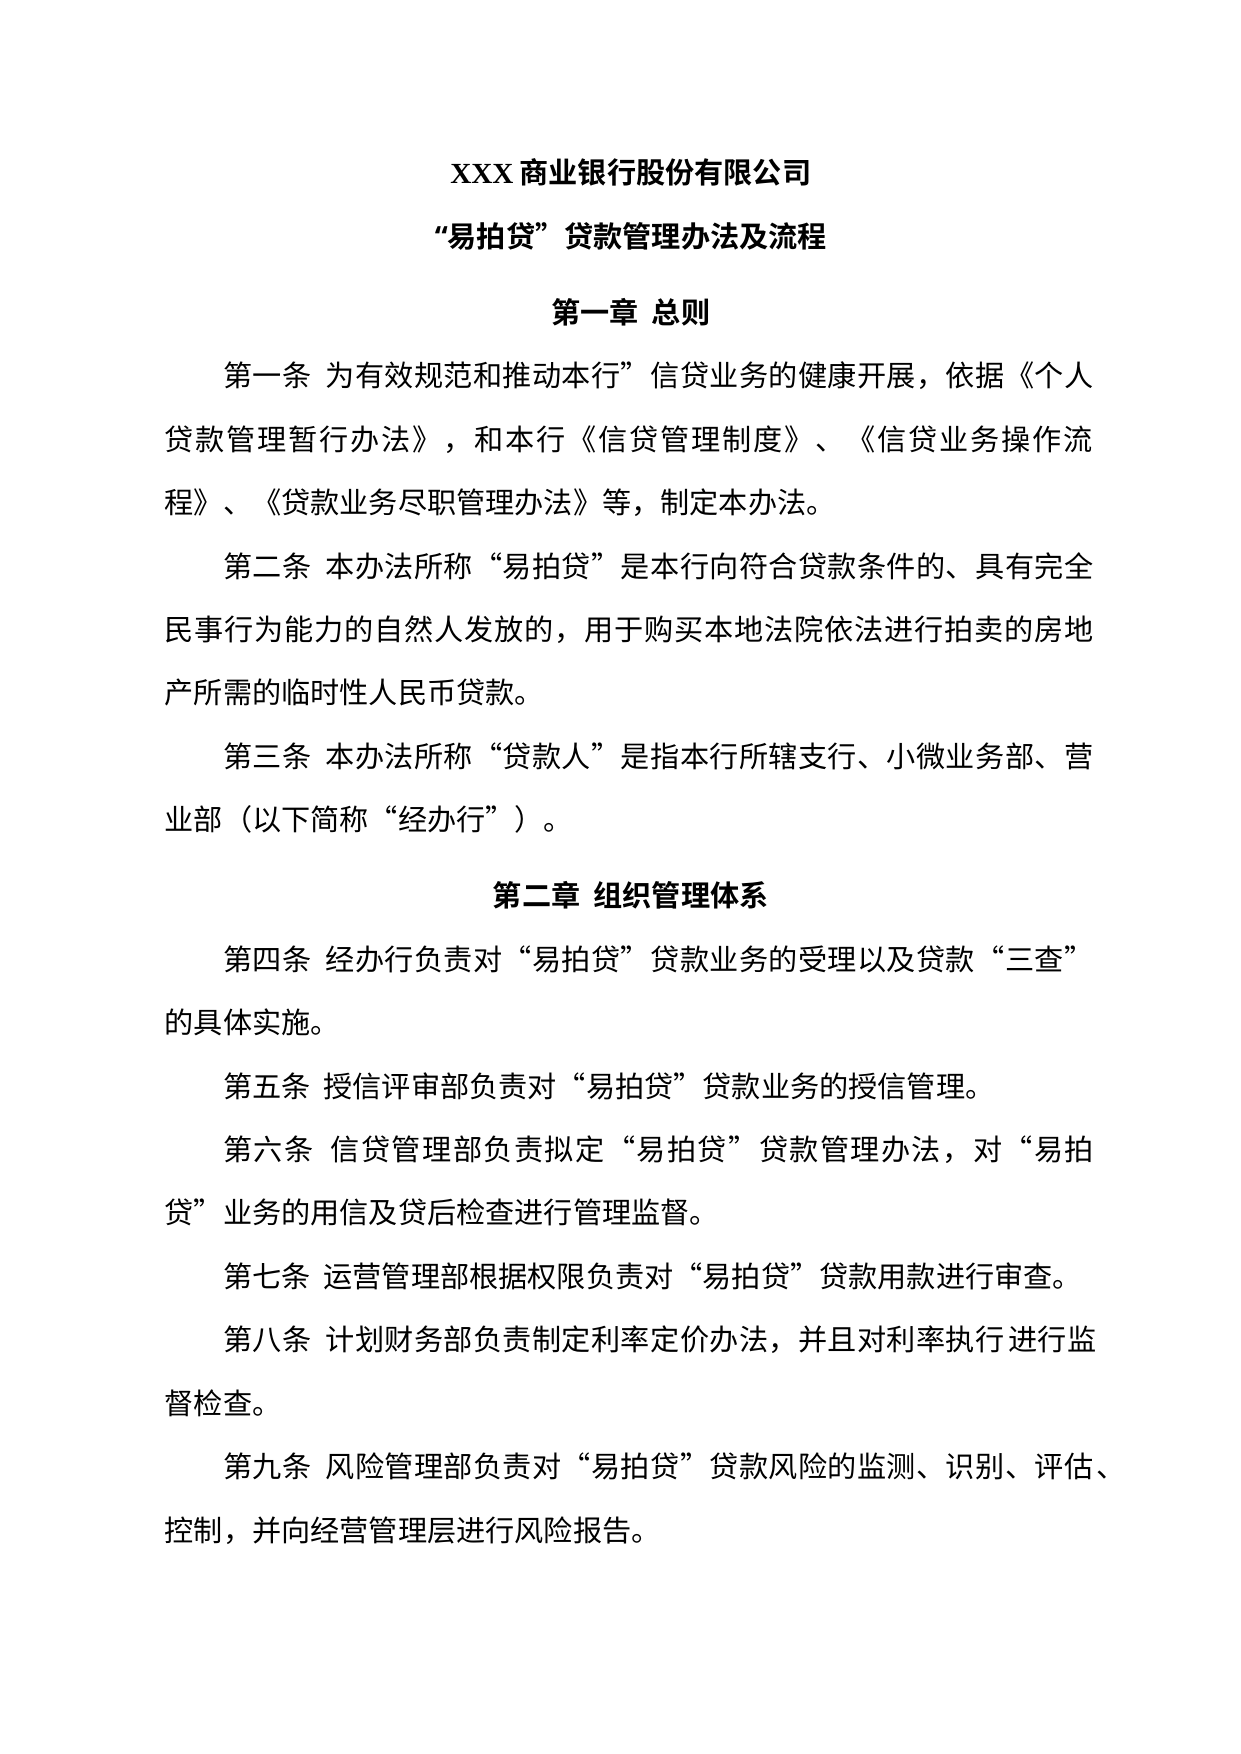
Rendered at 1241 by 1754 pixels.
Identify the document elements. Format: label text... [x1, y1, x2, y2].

text 第四条 经办行负责对“易拍贷”贷款业务的受理以及贷款“三查”的具体实施。 [164, 936, 1096, 1042]
text 第二章 组织管理体系 [164, 873, 1096, 915]
text 第一条 为有效规范和推动本行”信贷业务的健康开展，依据《个人贷款管理暂行办法》，和本行《信贷管理制度》、《信贷业务操作流程》、《贷款业务尽职管理办法》等，制定本办法。 [164, 353, 1096, 522]
text 第二条 本办法所称“易拍贷”是本行向符合贷款条件的、具有完全民事行为能力的自然人发放的，用于购买本地法院依法进行拍卖的房地产所需的临时性人民币贷款。 [164, 543, 1096, 712]
text XXX商业银行股份有限公司 [164, 150, 1096, 192]
text 第七条 运营管理部根据权限负责对“易拍贷”贷款用款进行审查。 [164, 1253, 1096, 1296]
text 第九条 风险管理部负责对“易拍贷”贷款风险的监测、识别、评估、控制，并向经营管理层进行风险报告。 [164, 1444, 1096, 1549]
text 第三条 本办法所称“贷款人”是指本行所辖支行、小微业务部、营业部（以下简称“经办行”）。 [164, 733, 1096, 839]
text 第八条 计划财务部负责制定利率定价办法，并且对利率执行进行监督检查。 [164, 1317, 1096, 1423]
text 第一章 总则 [164, 289, 1096, 332]
text 第五条 授信评审部负责对“易拍贷”贷款业务的授信管理。 [164, 1063, 1096, 1106]
text “易拍贷”贷款管理办法及流程 [164, 213, 1096, 256]
text 第六条 信贷管理部负责拟定“易拍贷”贷款管理办法，对“易拍贷”业务的用信及贷后检查进行管理监督。 [164, 1127, 1096, 1232]
